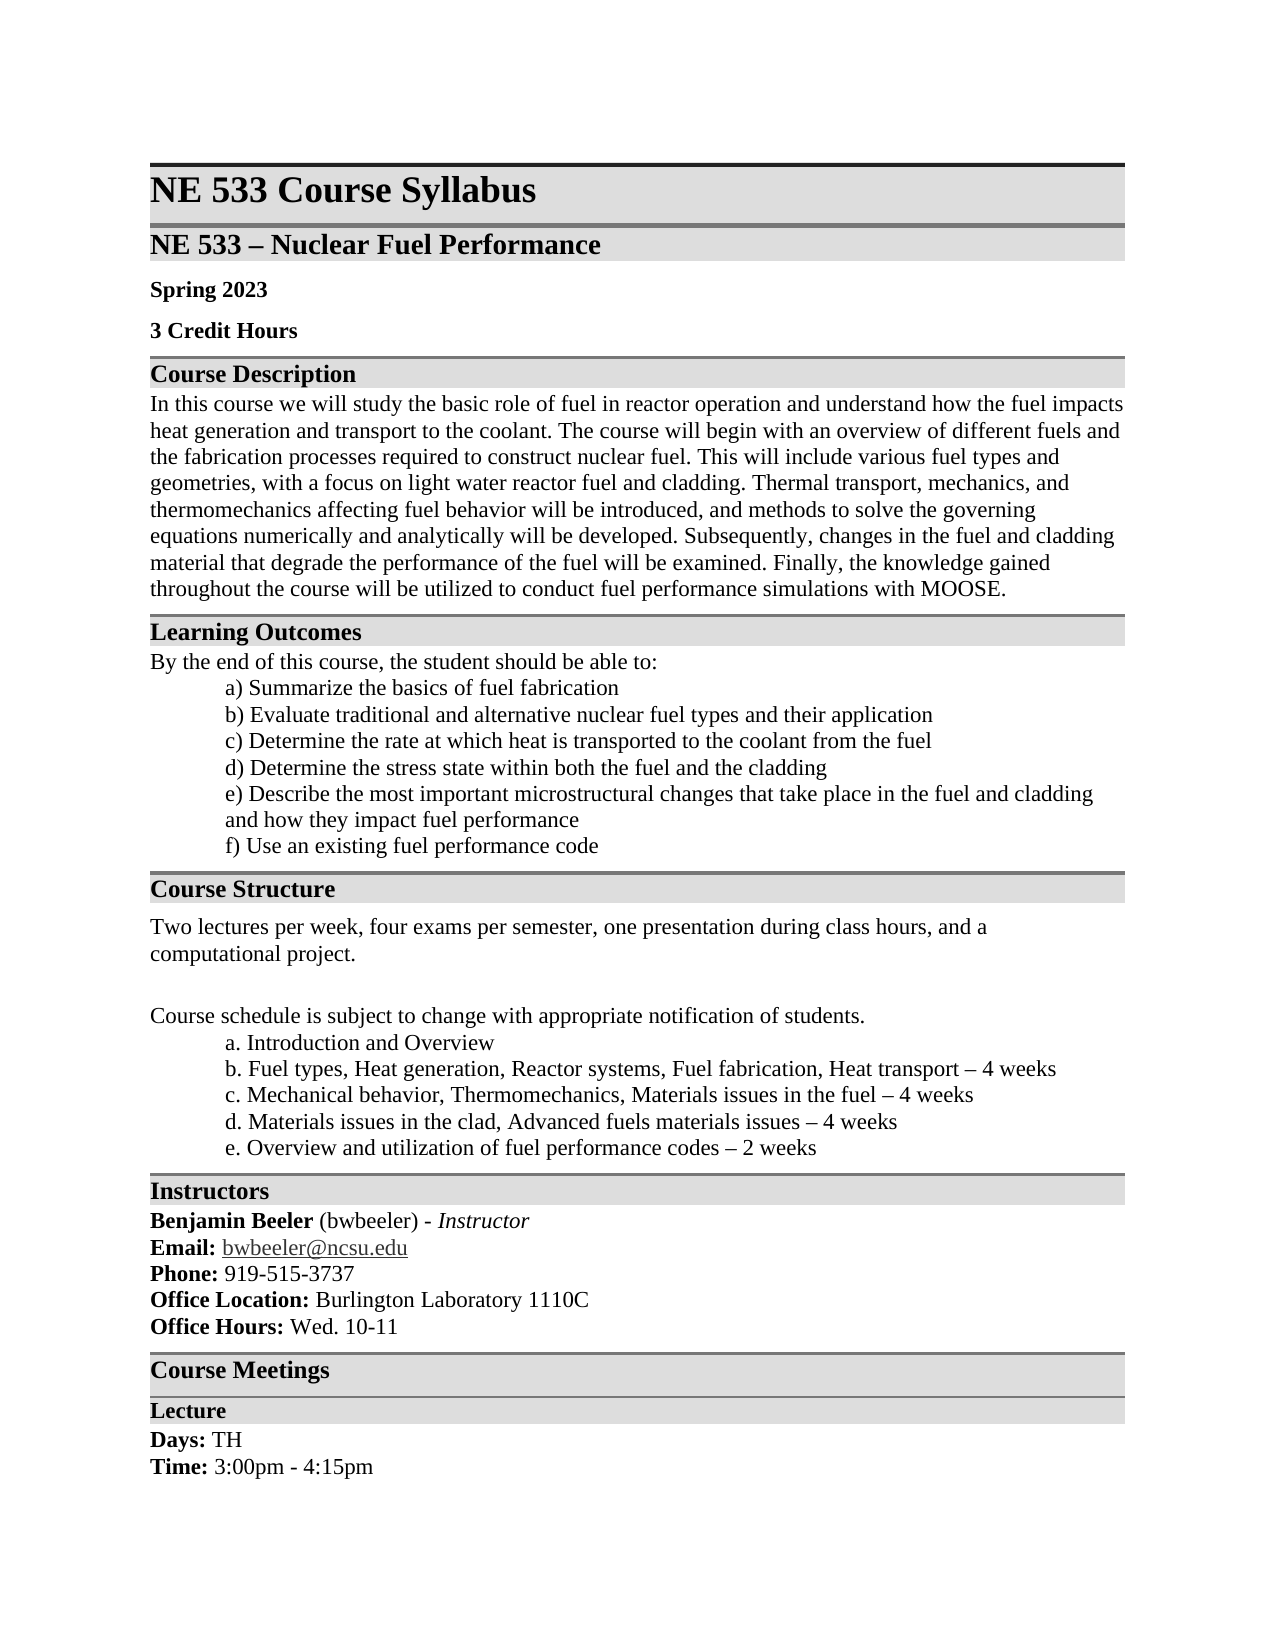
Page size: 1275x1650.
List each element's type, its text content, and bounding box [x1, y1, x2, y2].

text a) Summarize the basics of fuel fabrication [187, 674, 1087, 701]
text b) Evaluate traditional and alternative nuclear fuel types and their application [225, 701, 1087, 727]
subtitle Lecture [150, 1398, 1125, 1424]
subtitle NE 533 – Nuclear Fuel Performance [150, 228, 1125, 261]
list c. Mechanical behavior, Thermomechanics, Materials issues in the fuel – 4 weeks [225, 1081, 1125, 1108]
text 3 Credit Hours [150, 312, 1125, 343]
text In this course we will study the basic role of fuel in reactor operation and understand how the fuel impacts heat generation and transport to the coolant. The course will begin with an overview of different fuels and the fabrication processes required to construct nuclear fuel. This will include various fuel types and geometries, with a focus on light water reactor fuel and cladding. Thermal transport, mechanics, and thermomechanics affecting fuel behavior will be introduced, and methods to solve the governing equations numerically and analytically will be developed. Subsequently, changes in the fuel and cladding material that degrade the performance of the fuel will be examined. Finally, the knowledge gained throughout the course will be utilized to conduct fuel performance simulations with MOOSE. [150, 390, 1125, 601]
subtitle Course Structure [150, 875, 1125, 903]
list d. Materials issues in the clad, Advanced fuels materials issues – 4 weeks [225, 1108, 1125, 1134]
text Days: TH Time: 3:00pm - 4:15pm Campus: Main Location: 331 111 Lampe Drive [150, 1426, 1125, 1479]
subtitle NE 533 Course Syllabus [150, 167, 1125, 210]
subtitle Course Description [150, 359, 1125, 388]
text Two lectures per week, four exams per semester, one presentation during class hours, and a computational project. [150, 913, 1125, 966]
text Spring 2023 [150, 271, 1125, 302]
text e) Describe the most important microstructural changes that take place in the fuel and cladding and how they impact fuel performance [225, 780, 1125, 833]
text d) Determine the stress state within both the fuel and the cladding [225, 753, 1125, 780]
list b. Fuel types, Heat generation, Reactor systems, Fuel fabrication, Heat transport – 4 weeks [225, 1055, 1125, 1081]
subtitle Learning Outcomes [150, 617, 1125, 646]
list a. Introduction and Overview [225, 1029, 1125, 1055]
text By the end of this course, the student should be able to: [150, 648, 1125, 674]
text f) Use an existing fuel performance code [225, 833, 1125, 859]
text Benjamin Beeler (bwbeeler) - Instructor Email: bwbeeler@ncsu.edu Phone: 919-515-3737 Office Location: Burlington Laboratory 1110C Office Hours: Wed. 10-11 [150, 1207, 1125, 1339]
subtitle Instructors [150, 1176, 1125, 1205]
text Course schedule is subject to change with appropriate notification of students. [150, 1002, 1125, 1029]
list e. Overview and utilization of fuel performance codes – 2 weeks [225, 1134, 1125, 1161]
subtitle Course Meetings [150, 1355, 1125, 1383]
text c) Determine the rate at which heat is transported to the coolant from the fuel [225, 727, 1125, 753]
